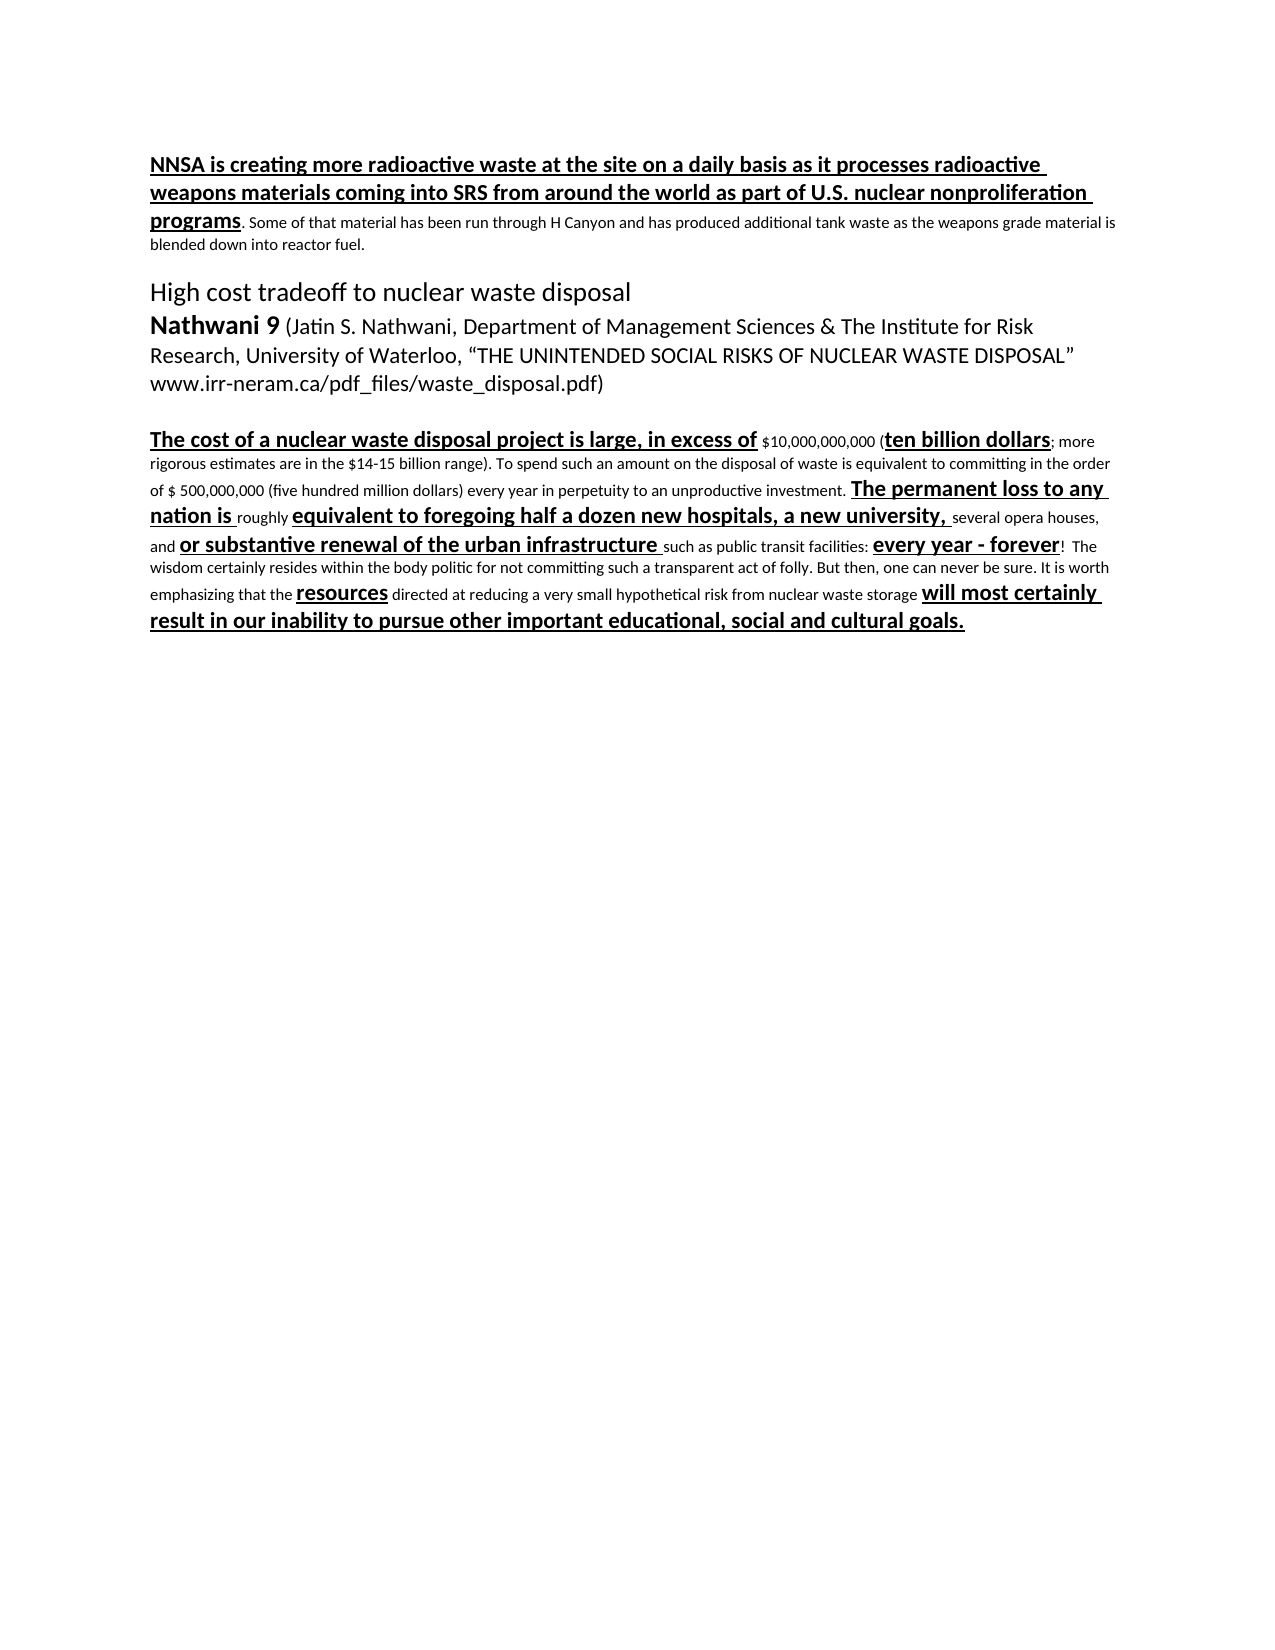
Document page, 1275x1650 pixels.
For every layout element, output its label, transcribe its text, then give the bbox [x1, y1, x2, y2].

subtitle High cost tradeoff to nuclear waste disposal [150, 275, 1125, 308]
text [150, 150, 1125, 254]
text Nathwani 9 (Jatin S. Nathwani, Department of Management Sciences & The Institute for Risk Research, University of Waterloo, “THE UNINTENDED SOCIAL RISKS OF NUCLEAR WASTE DISPOSAL” www.irr-neram.ca/pdf_files/waste_disposal.pdf) [150, 308, 1125, 397]
text The cost of a nuclear waste disposal project is large, in excess of $10,000,000,000 (ten billion dollars; more rigorous estimates are in the $14-15 billion range). To spend such an amount on the disposal of waste is equivalent to committing in the order of $ 500,000,000 (five hundred million dollars) every year in perpetuity to an unproductive investment. The permanent loss to any nation is roughly equivalent to foregoing half a dozen new hospitals, a new university, several opera houses, and or substantive renewal of the urban infrastructure such as public transit facilities: every year - forever! The wisdom certainly resides within the body politic for not committing such a transparent act of folly. But then, one can never be sure. It is worth emphasizing that the resources directed at reducing a very small hypothetical risk from nuclear waste storage will most certainly result in our inability to pursue other important educational, social and cultural goals. [150, 425, 1125, 634]
